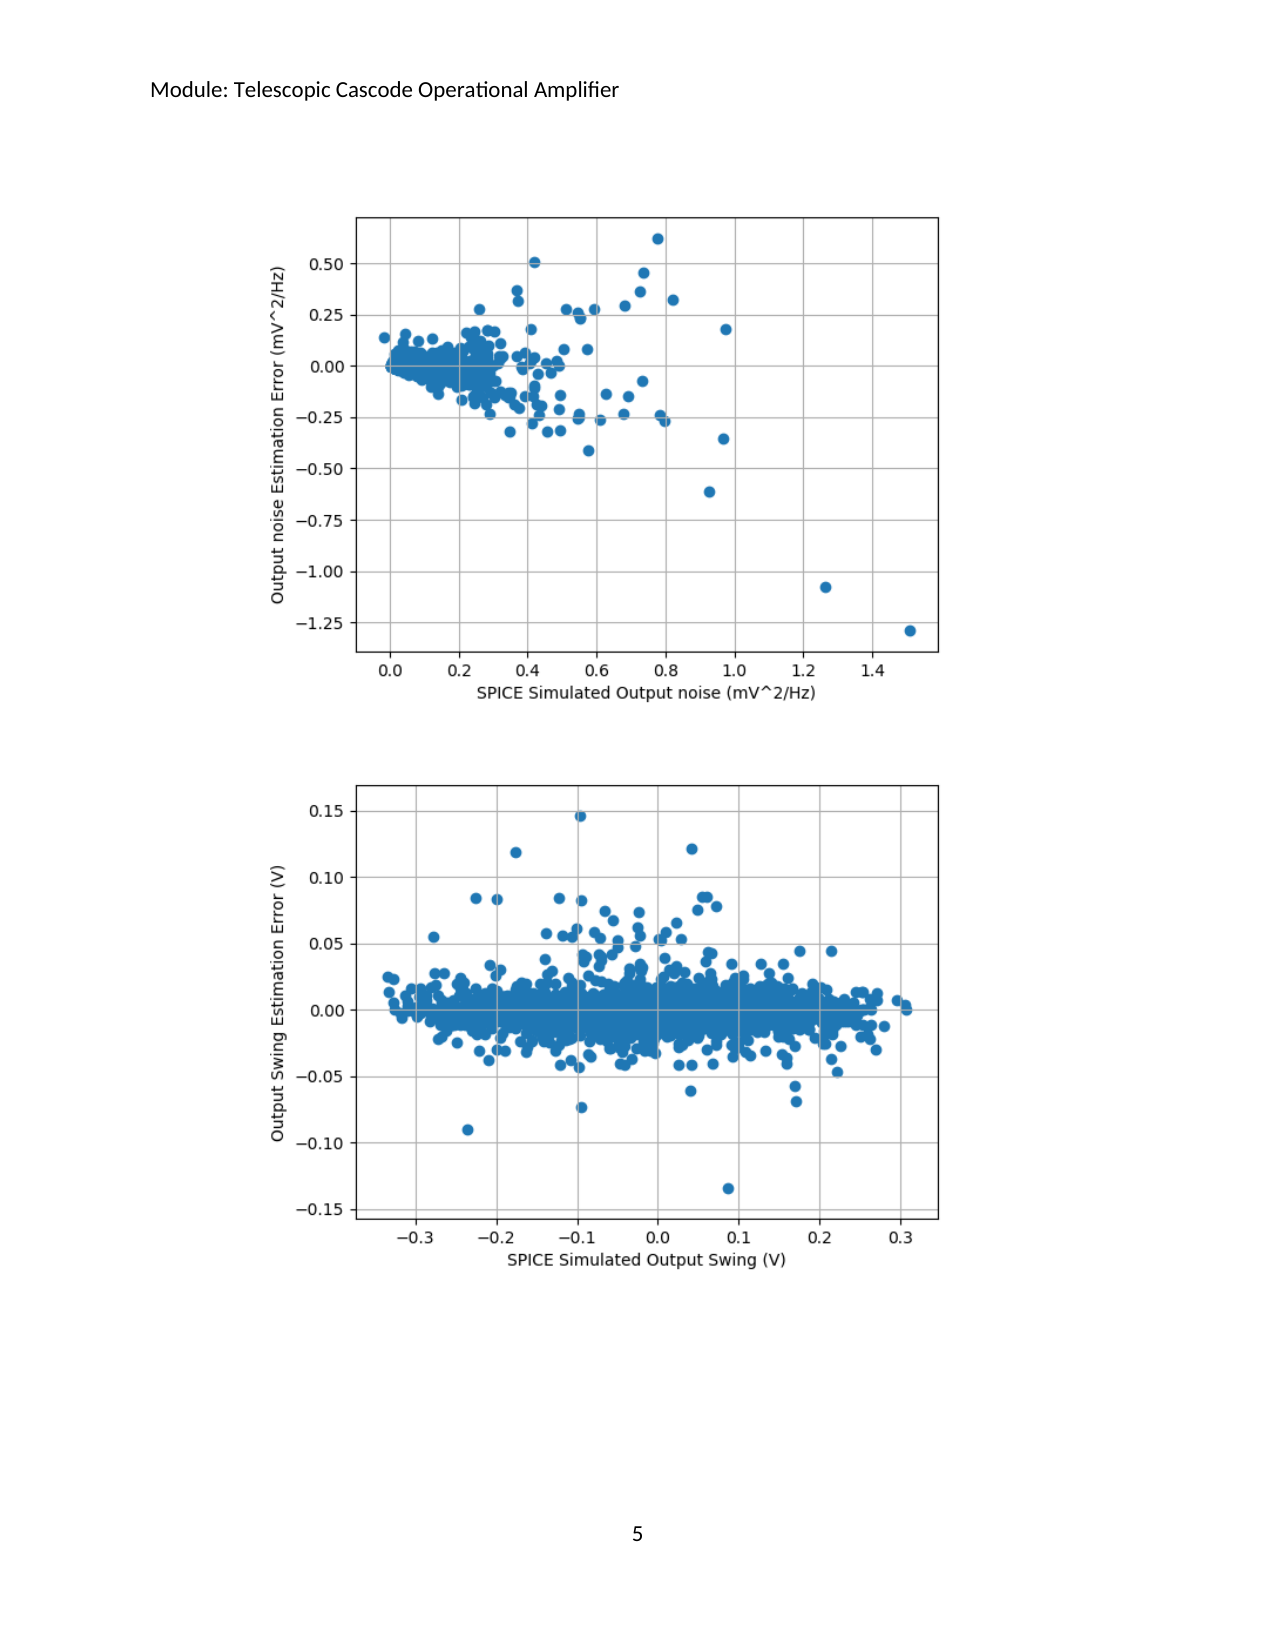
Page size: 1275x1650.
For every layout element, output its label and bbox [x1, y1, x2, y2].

picture [262, 150, 1013, 714]
picture [262, 717, 1013, 1281]
